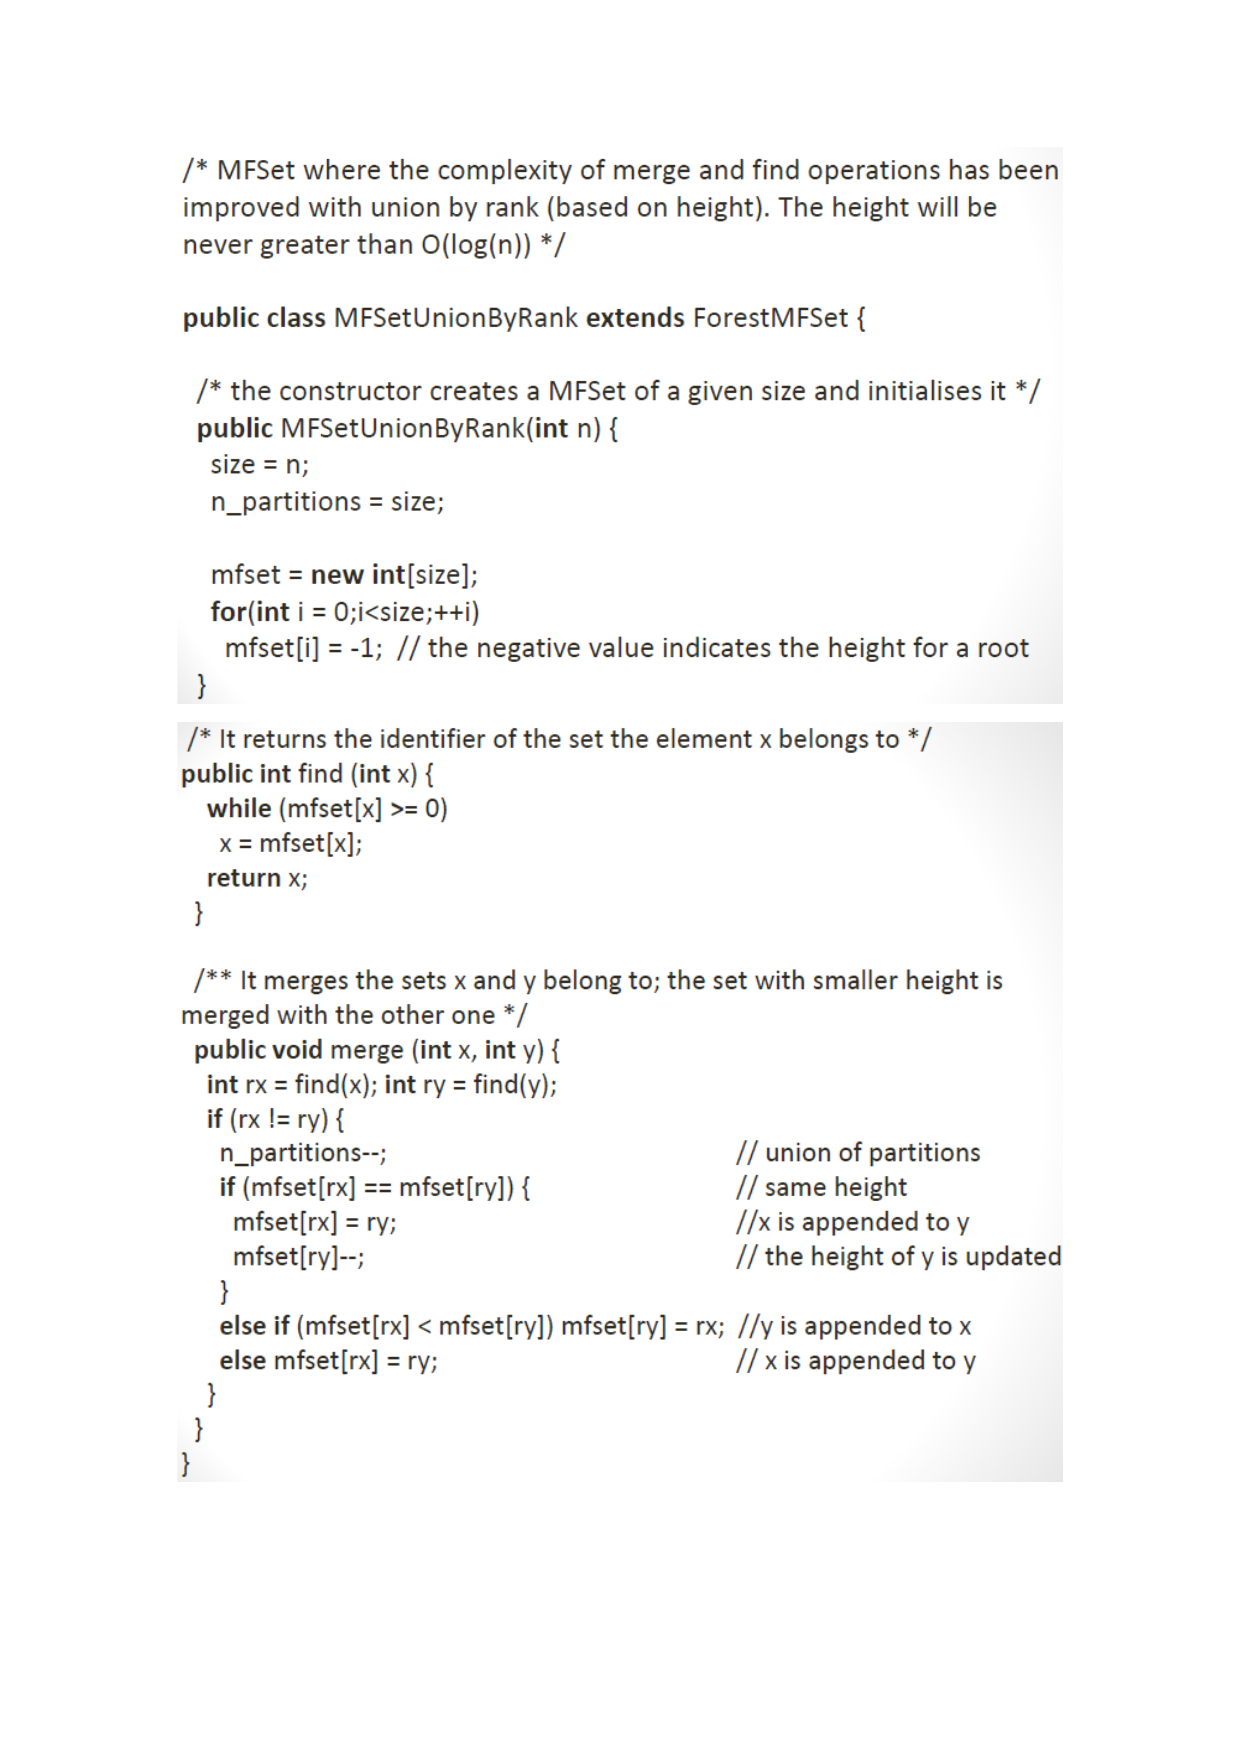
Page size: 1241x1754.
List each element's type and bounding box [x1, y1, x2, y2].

picture [177, 722, 1063, 1482]
picture [177, 147, 1063, 704]
